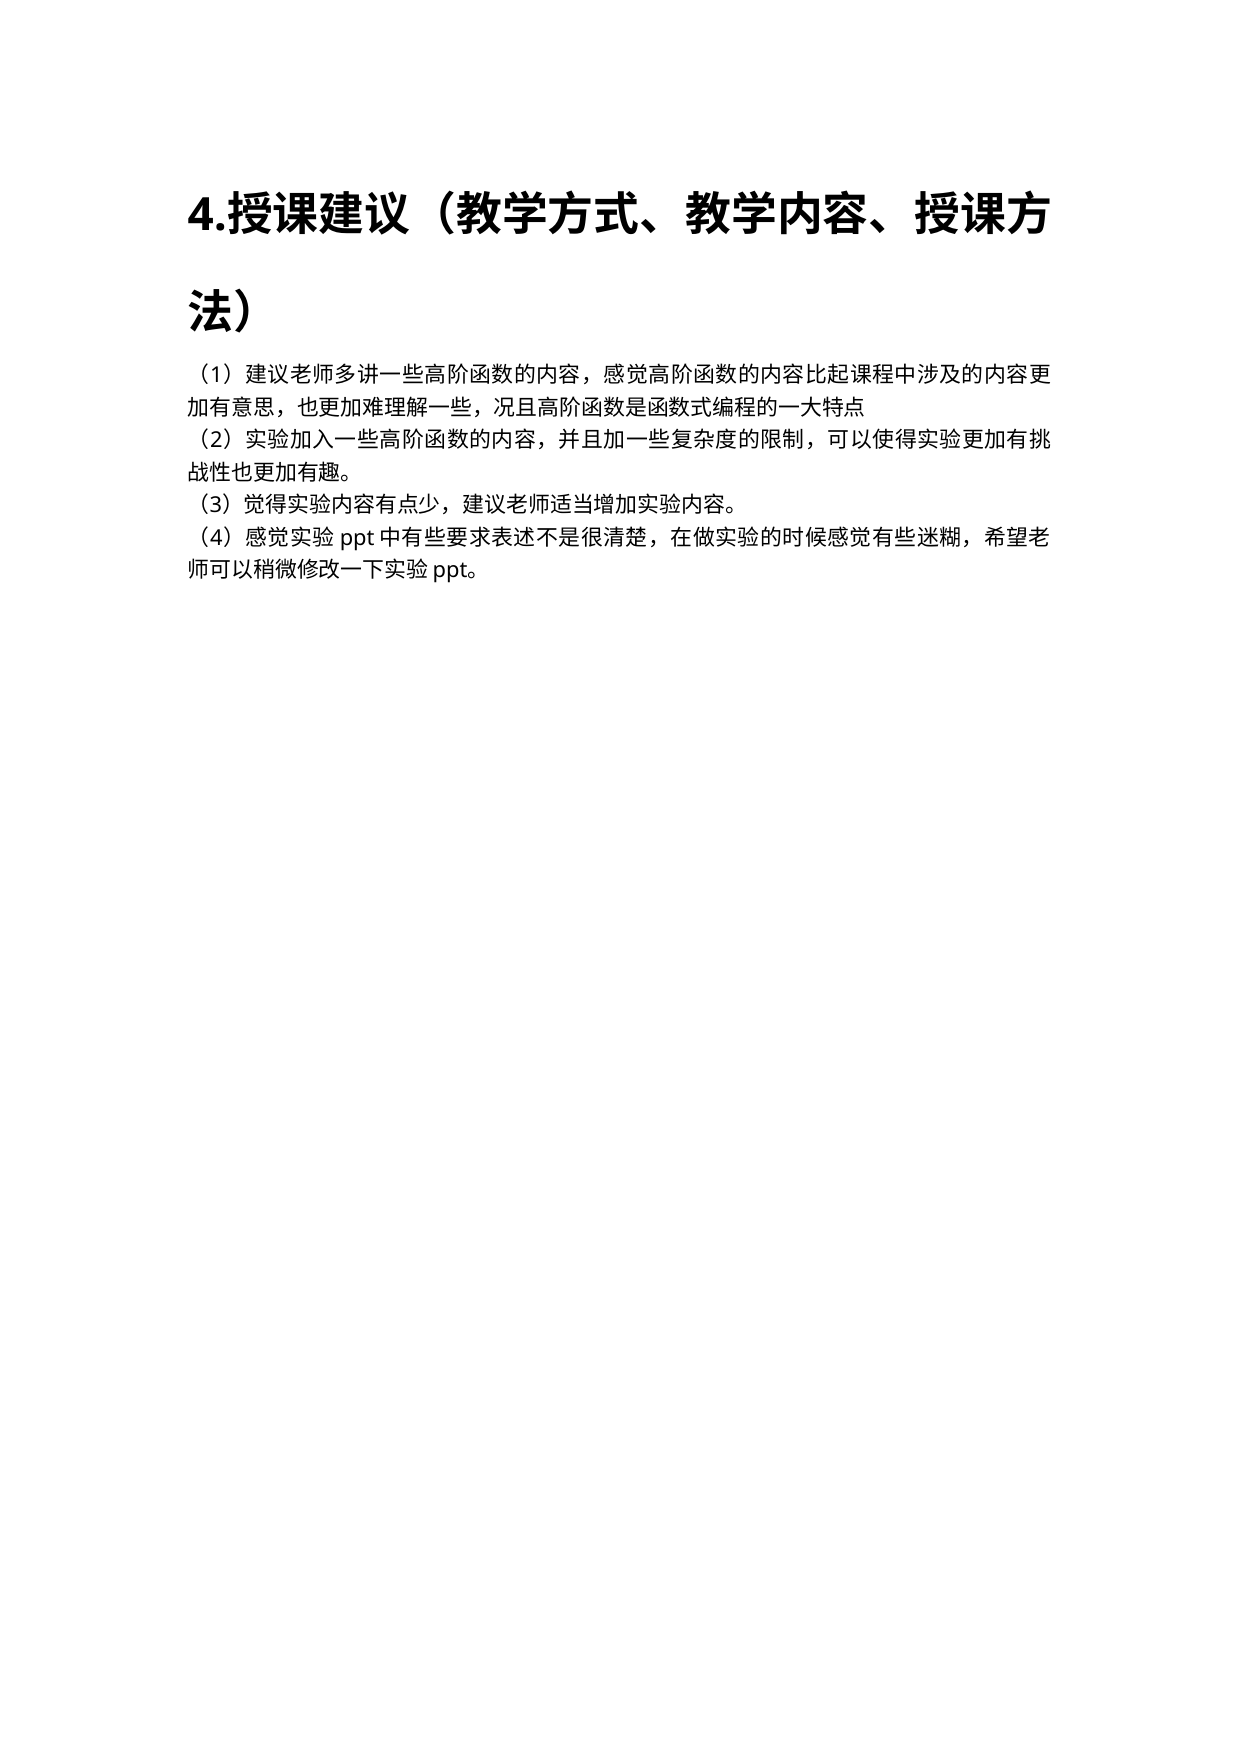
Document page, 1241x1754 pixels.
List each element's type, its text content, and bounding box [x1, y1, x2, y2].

text （2）实验加入一些高阶函数的内容，并且加一些复杂度的限制，可以使得实验更加有挑战性也更加有趣。 [187, 422, 1053, 487]
text （3）觉得实验内容有点少，建议老师适当增加实验内容。 [187, 487, 1053, 519]
text 4.授课建议（教学方式、教学内容、授课方法） [187, 162, 1053, 357]
text （1）建议老师多讲一些高阶函数的内容，感觉高阶函数的内容比起课程中涉及的内容更加有意思，也更加难理解一些，况且高阶函数是函数式编程的一大特点 [187, 357, 1053, 422]
text （4）感觉实验ppt中有些要求表述不是很清楚，在做实验的时候感觉有些迷糊，希望老师可以稍微修改一下实验ppt。 [187, 519, 1053, 584]
